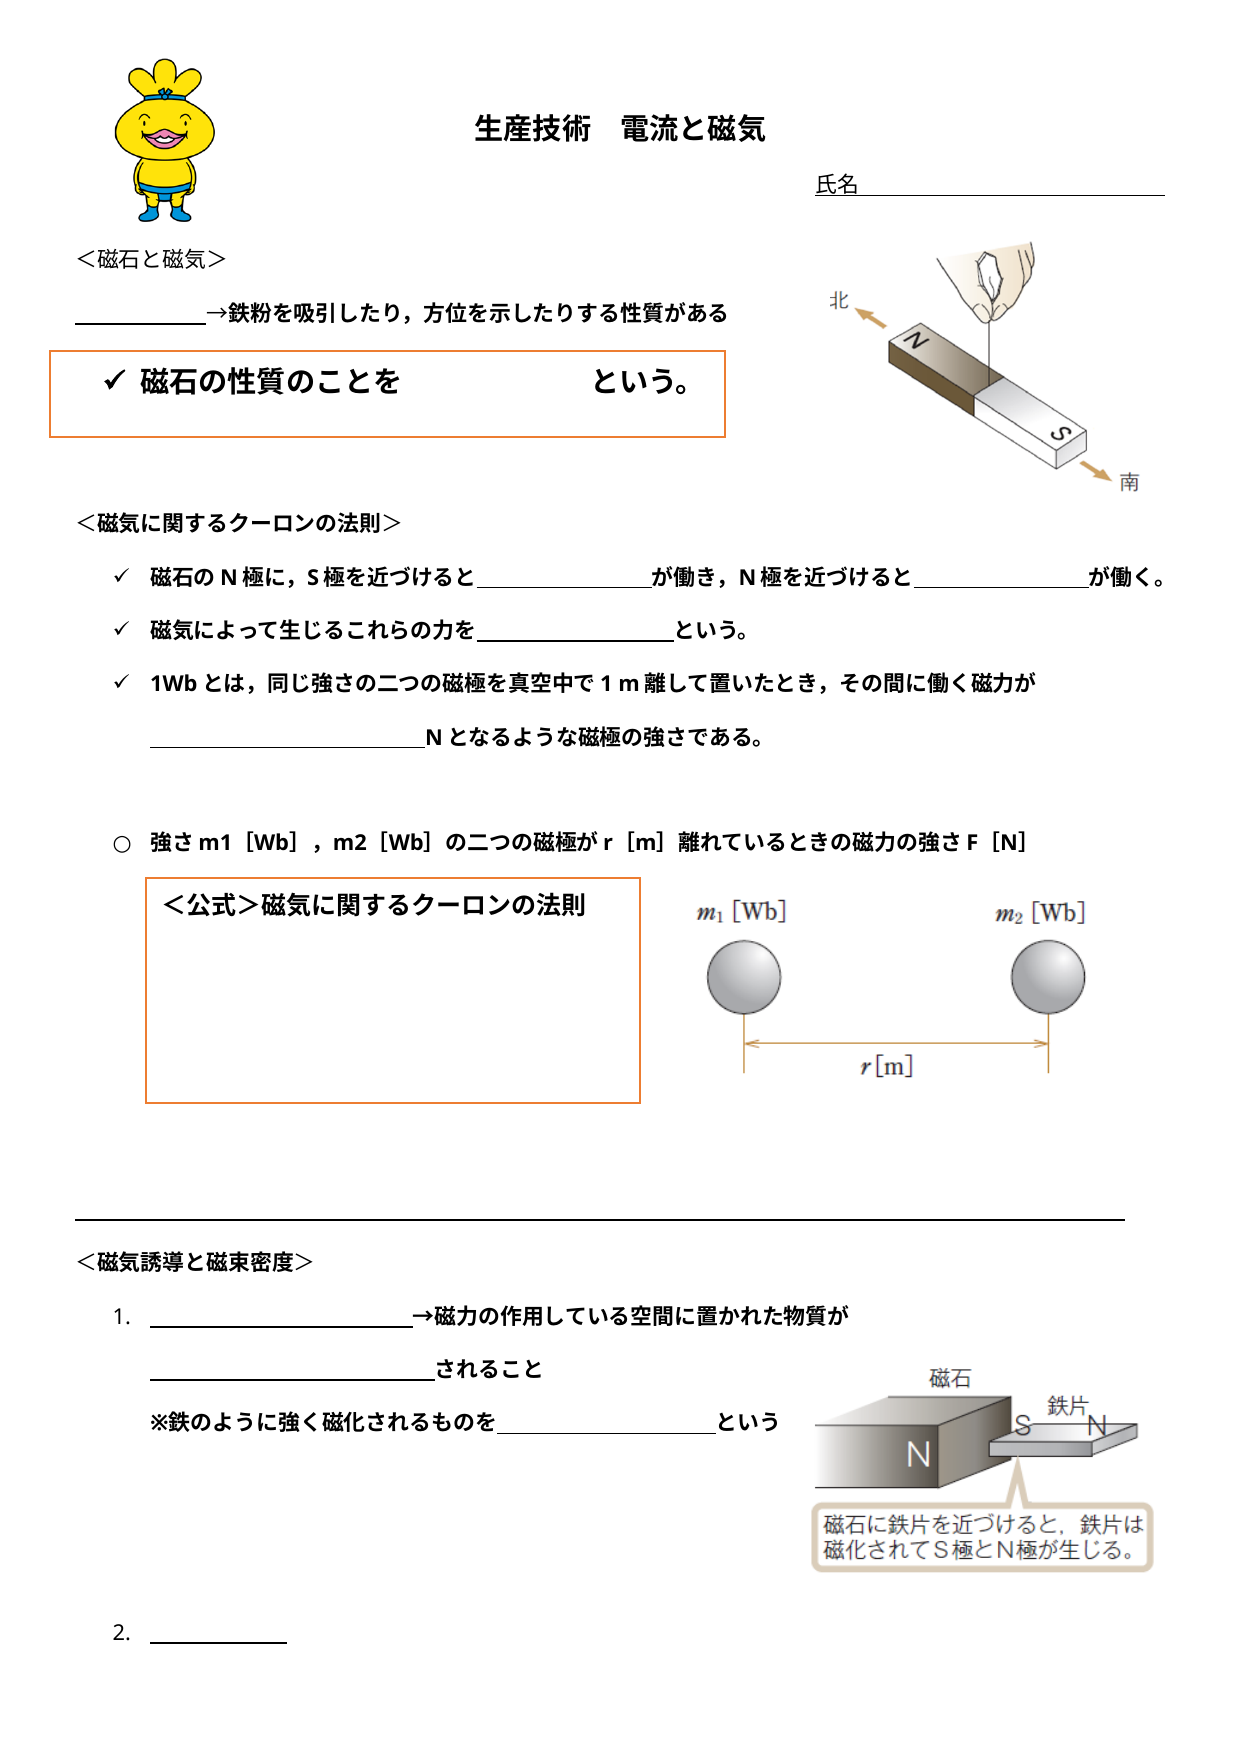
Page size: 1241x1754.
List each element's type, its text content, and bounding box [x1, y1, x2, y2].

text ※鉄のように強く磁化されるものを という [150, 1402, 796, 1440]
list →鉄粉を吸引したり，方位を示したりする性質がある [75, 293, 830, 330]
list 磁石のN極に，S極を近づけると が働き，N極を近づけると が働く。 [112, 557, 1165, 594]
picture [830, 233, 1166, 504]
list 磁気によって生じるこれらの力を という。 [112, 610, 1165, 647]
picture [82, 57, 247, 89]
list 強さm1［Wb］，m2［Wb］の二つの磁極がr［m］離れているときの磁力の強さF［N］ [112, 822, 1165, 860]
text ＜磁気に関するクーロンの法則＞ [75, 503, 1165, 541]
text ＜磁気誘導と磁束密度＞ [75, 1242, 1165, 1280]
list →磁力の作用している空間に置かれた物質が [112, 1296, 1165, 1333]
text 生産技術 電流と磁気 [75, 89, 1165, 164]
text ＜磁石と磁気＞ [75, 239, 830, 277]
text Nとなるような磁極の強さである。 [150, 717, 1165, 754]
text 氏名 [75, 164, 1165, 202]
picture [82, 202, 247, 222]
text されること [150, 1349, 1165, 1387]
list 1Wbとは，同じ強さの二つの磁極を真空中で1 m離して置いたとき，その間に働く磁力が [112, 663, 1165, 701]
